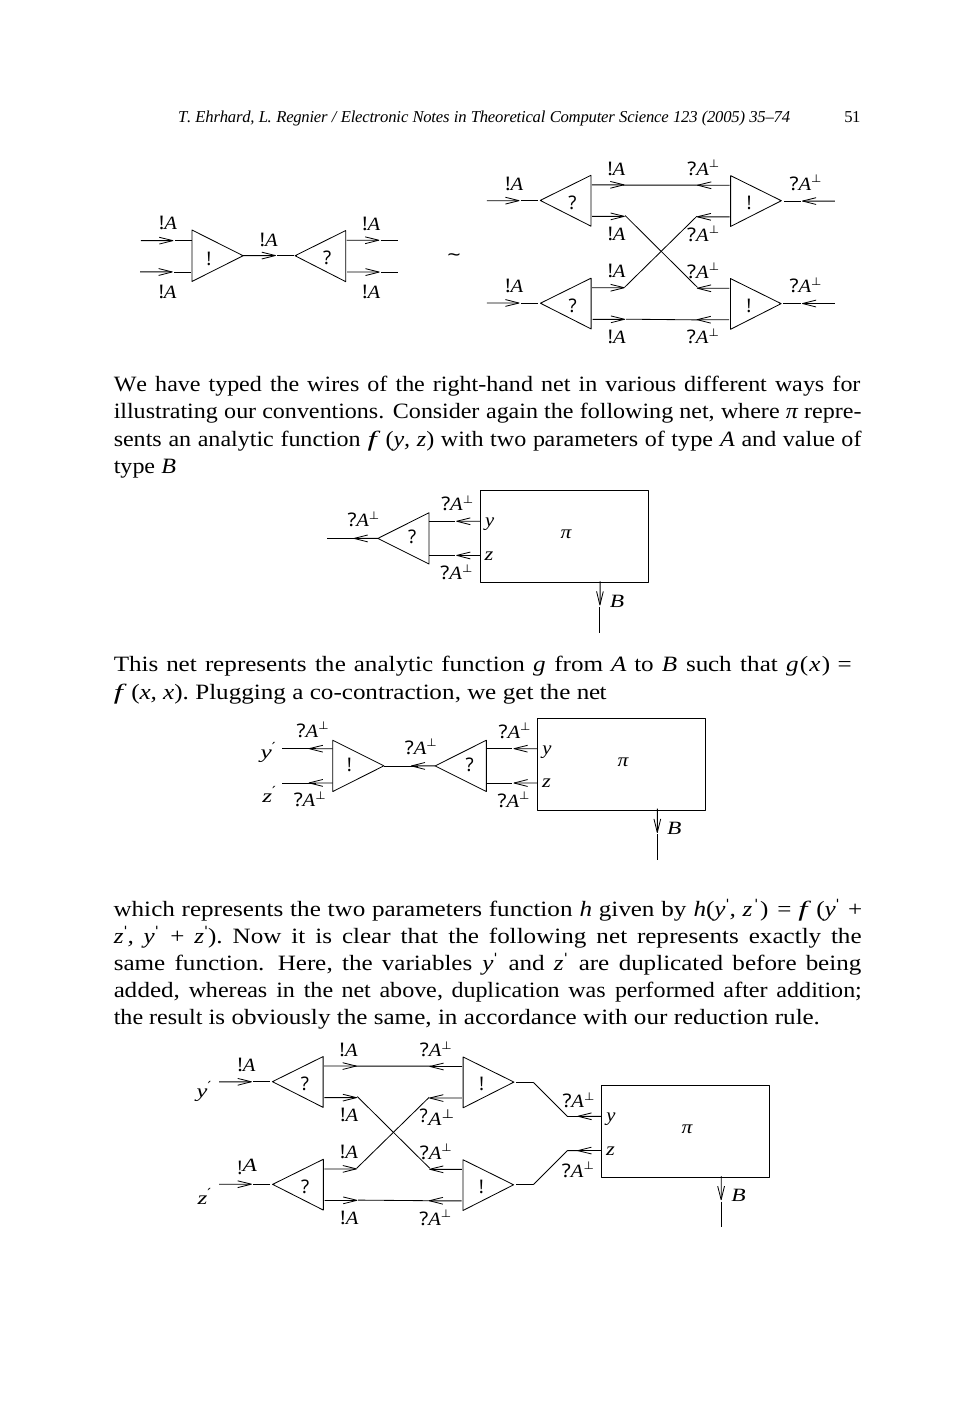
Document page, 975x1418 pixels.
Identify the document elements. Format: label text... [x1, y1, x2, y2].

text z′ [197, 1180, 883, 1208]
text We have typed the wires of the right-hand net in various different ways for illustrating our conventions. Consider again the following net, where π repre- sents an analytic function f (y, z) with two parameters of type A and value of type B [113, 371, 862, 478]
text This net represents the analytic function g from A to B such that g(x) = [113, 506, 883, 677]
text !A ?A⊥ [607, 155, 883, 181]
text !A !A [158, 278, 883, 304]
text f (x, x). Plugging a co-contraction, we get the net [113, 679, 883, 704]
text ~ [102, 241, 806, 267]
text !A ?A⊥ [339, 1036, 883, 1062]
text y′ [196, 1072, 883, 1101]
text which represents the two parameters function h given by h(y', z') = f (y' + z', y' + z'). Now it is clear that the following net represents exactly the same function. Here, the variables y' and z' are duplicated before being added, whereas in the net above, duplication was performed after addition; the result is obviously the same, in accordance with our reduction rule. [113, 896, 862, 1029]
text y′ z′ [260, 734, 277, 806]
